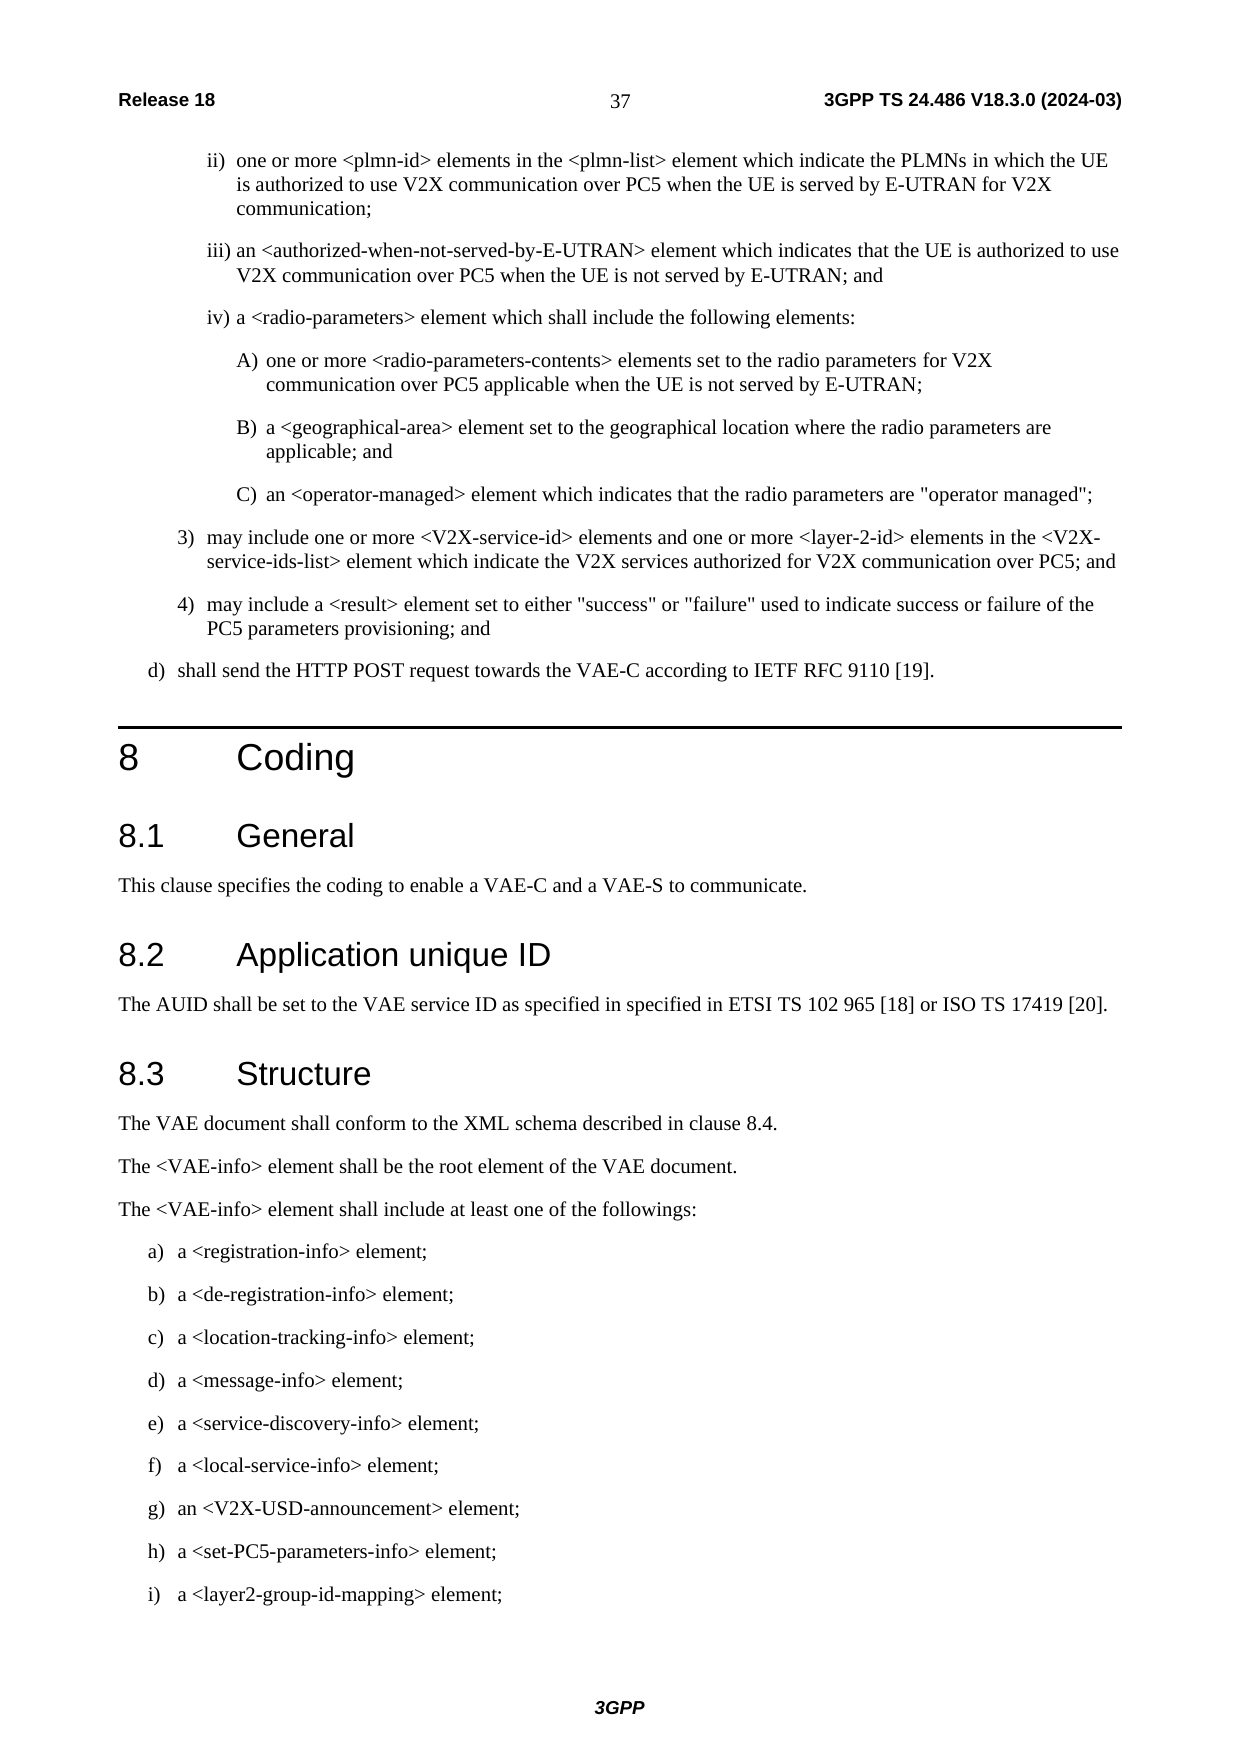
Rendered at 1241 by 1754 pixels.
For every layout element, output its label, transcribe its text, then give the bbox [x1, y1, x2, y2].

subtitle 8.2 Application unique ID [118, 935, 1122, 973]
text ii) one or more <plmn-id> elements in the <plmn-list> element which indicate the PLMNs in which the UE is authorized to use V2X communication over PC5 when the UE is served by E-UTRAN for V2X communication; [207, 147, 1122, 220]
text C) an <operator-managed> element which indicates that the radio parameters are "operator managed"; [236, 482, 1122, 506]
text f) a <local-service-info> element; [148, 1453, 1122, 1477]
text 4) may include a <result> element set to either "success" or "failure" used to indicate success or failure of the PC5 parameters provisioning; and [177, 592, 1122, 640]
text a) a <registration-info> element; [148, 1239, 1122, 1263]
text c) a <location-tracking-info> element; [148, 1325, 1122, 1349]
subtitle 8.1 General [118, 816, 1122, 855]
text The VAE document shall conform to the XML schema described in clause 8.4. [118, 1111, 1122, 1135]
text d) shall send the HTTP POST request towards the VAE-C according to IETF RFC 9110 [19]. [148, 658, 1122, 682]
subtitle 8 Coding [118, 729, 1122, 779]
text 3) may include one or more <V2X-service-id> elements and one or more <layer-2-id> elements in the <V2X-service-ids-list> element which indicate the V2X services authorized for V2X communication over PC5; and [177, 525, 1122, 573]
text d) a <message-info> element; [148, 1368, 1122, 1392]
text This clause specifies the coding to enable a VAE-C and a VAE-S to communicate. [118, 873, 1122, 897]
text iv) a <radio-parameters> element which shall include the following elements: [207, 305, 1122, 329]
subtitle 8.3 Structure [118, 1054, 1122, 1092]
text A) one or more <radio-parameters-contents> elements set to the radio parameters for V2X communication over PC5 applicable when the UE is not served by E-UTRAN; [236, 348, 1122, 396]
text h) a <set-PC5-parameters-info> element; [148, 1539, 1122, 1563]
text i) a <layer2-group-id-mapping> element; [148, 1582, 1122, 1606]
text The <VAE-info> element shall be the root element of the VAE document. [118, 1154, 1122, 1178]
text b) a <de-registration-info> element; [148, 1282, 1122, 1306]
text g) an <V2X-USD-announcement> element; [148, 1496, 1122, 1520]
text iii) an <authorized-when-not-served-by-E-UTRAN> element which indicates that the UE is authorized to use V2X communication over PC5 when the UE is not served by E-UTRAN; and [207, 238, 1122, 287]
text The <VAE-info> element shall include at least one of the followings: [118, 1197, 1122, 1221]
text e) a <service-discovery-info> element; [148, 1411, 1122, 1435]
text B) a <geographical-area> element set to the geographical location where the radio parameters are applicable; and [236, 415, 1122, 463]
text The AUID shall be set to the VAE service ID as specified in specified in ETSI TS 102 965 [18] or ISO TS 17419 [20]. [118, 992, 1122, 1016]
